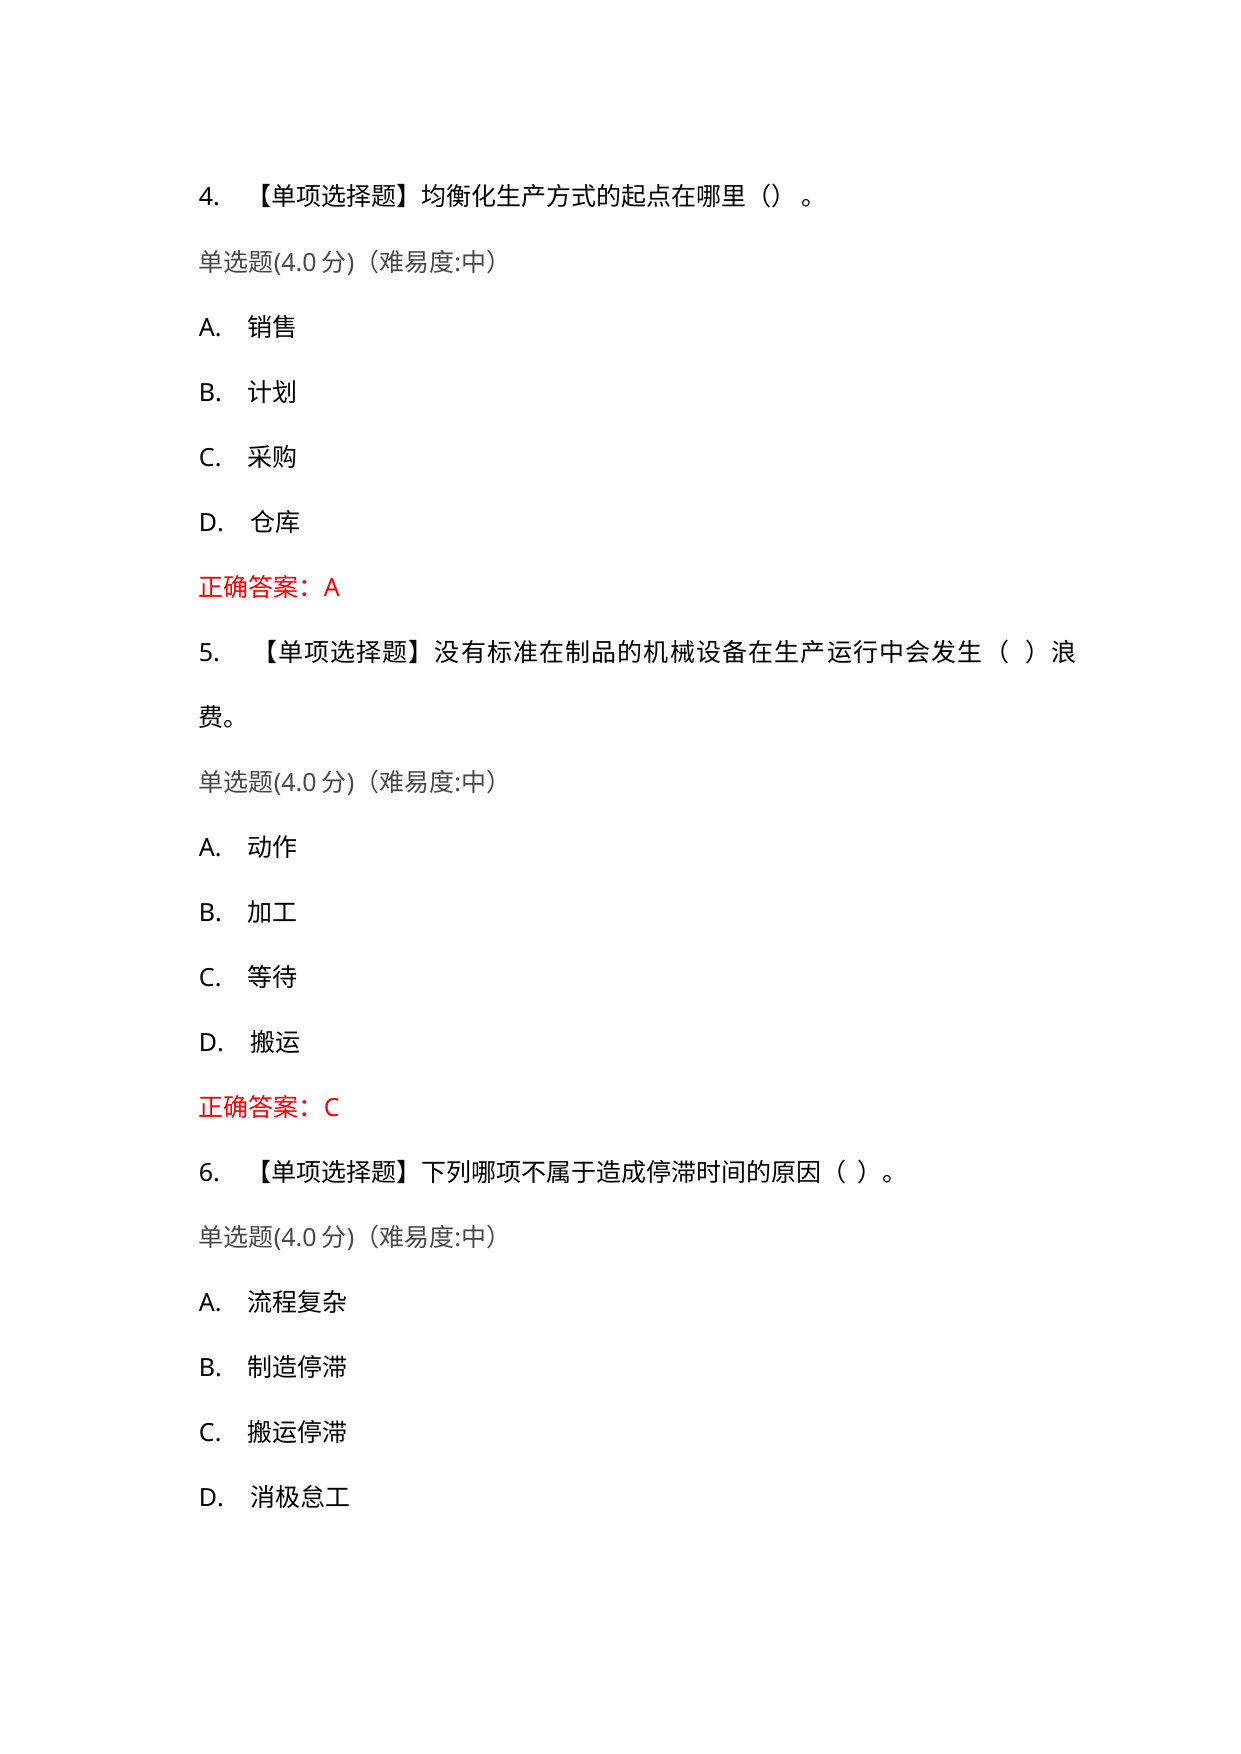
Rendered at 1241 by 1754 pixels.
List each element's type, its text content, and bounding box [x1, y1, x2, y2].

table_cell 4. 【单项选择题】均衡化生产方式的起点在哪里（） 。 [188, 162, 1087, 228]
table_cell D. 搬运 [188, 1008, 1087, 1073]
table_cell 单选题(4.0分)（难易度:中） [188, 228, 1087, 293]
table_cell 正确答案：A [188, 553, 1087, 618]
table_cell D. 仓库 [188, 488, 1087, 553]
table_cell 6. 【单项选择题】下列哪项不属于造成停滞时间的原因（ ）。 [188, 1138, 1087, 1203]
table_cell 正确答案：C [188, 1073, 1087, 1138]
table_cell A. 流程复杂 [188, 1268, 1087, 1333]
table_cell B. 加工 [188, 878, 1087, 943]
table_cell 单选题(4.0分)（难易度:中） [188, 1203, 1087, 1268]
table_cell C. 采购 [188, 423, 1087, 488]
table_cell 单选题(4.0分)（难易度:中） [188, 748, 1087, 813]
table_cell A. 动作 [188, 813, 1087, 878]
table_cell A. 销售 [188, 293, 1087, 358]
table_cell 5. 【单项选择题】没有标准在制品的机械设备在生产运行中会发生（ ）浪费。 [188, 618, 1087, 748]
table_cell B. 计划 [188, 358, 1087, 423]
table_cell D. 消极怠工 [188, 1463, 1087, 1528]
table_cell C. 搬运停滞 [188, 1398, 1087, 1463]
table_cell B. 制造停滞 [188, 1333, 1087, 1398]
table_cell C. 等待 [188, 943, 1087, 1008]
